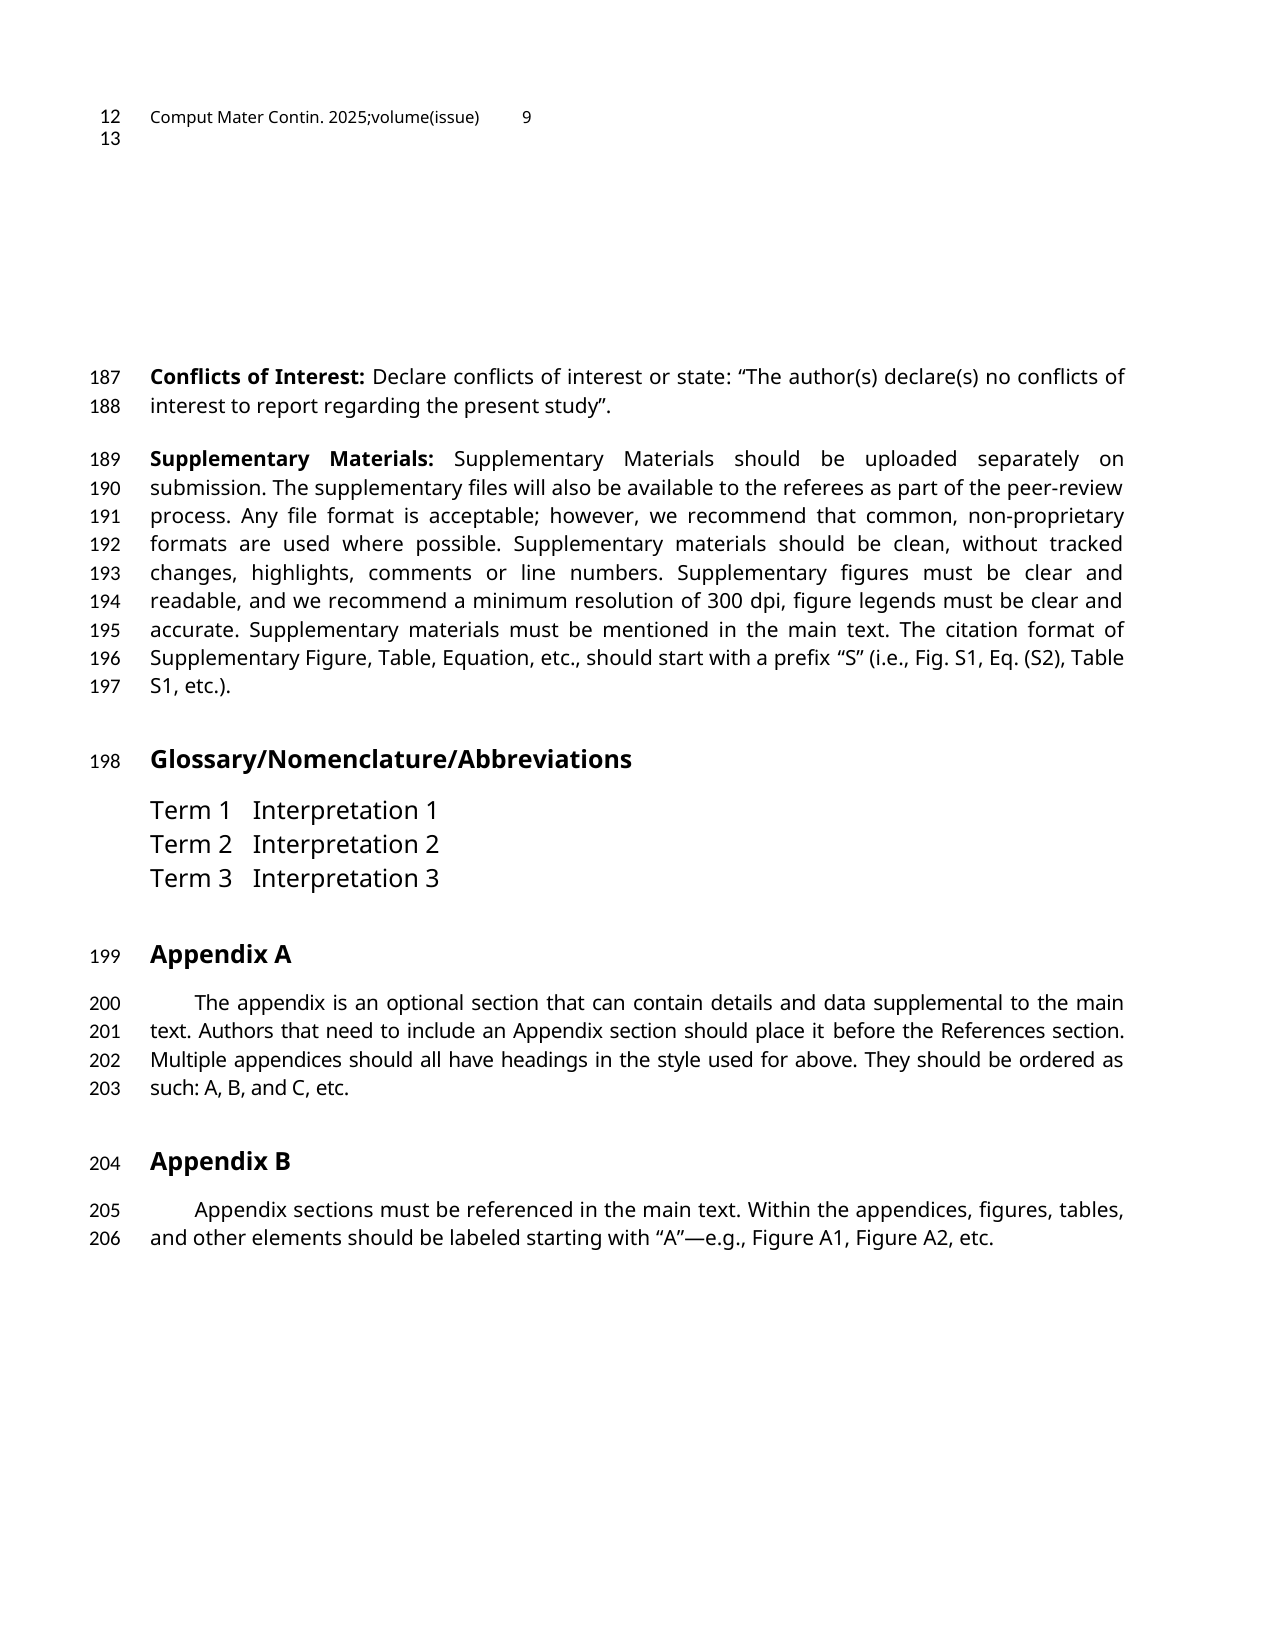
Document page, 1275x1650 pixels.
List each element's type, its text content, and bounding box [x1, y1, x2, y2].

subtitle Appendix A [150, 920, 1125, 988]
table_header Interpretation 1 [253, 793, 1125, 827]
table_cell Term 2 [150, 827, 253, 861]
text Appendix sections must be referenced in the main text. Within the appendices, figures, tables, and other elements should be labeled starting with “A”—e.g., Figure A1, Figure A2, etc. [150, 1195, 1125, 1252]
subtitle Appendix B [150, 1127, 1125, 1195]
table_cell Interpretation 3 [253, 861, 1125, 895]
text Conflicts of Interest: Declare conflicts of interest or state: “The author(s) declare(s) no conflicts of interest to report regarding the present study”. [150, 362, 1125, 419]
text Supplementary Materials: Supplementary Materials should be uploaded separately on submission. The supplementary files will also be available to the referees as part of the peer-review process. Any file format is acceptable; however, we recommend that common, non-proprietary formats are used where possible. Supplementary materials should be clean, without tracked changes, highlights, comments or line numbers. Supplementary figures must be clear and readable, and we recommend a minimum resolution of 300 dpi, figure legends must be clear and accurate. Supplementary materials must be mentioned in the main text. The citation format of Supplementary Figure, Table, Equation, etc., should start with a prefix “S” (i.e., Fig. S1, Eq. (S2), Table S1, etc.). [150, 444, 1125, 700]
text The appendix is an optional section that can contain details and data supplemental to the main text. Authors that need to include an Appendix section should place it before the References section. Multiple appendices should all have headings in the style used for above. They should be ordered as such: A, B, and C, etc. [150, 988, 1125, 1102]
table_cell Term 3 [150, 861, 253, 895]
subtitle Glossary/Nomenclature/Abbreviations [150, 725, 1125, 793]
table_header Term 1 [150, 793, 253, 827]
table_cell Interpretation 2 [253, 827, 1125, 861]
